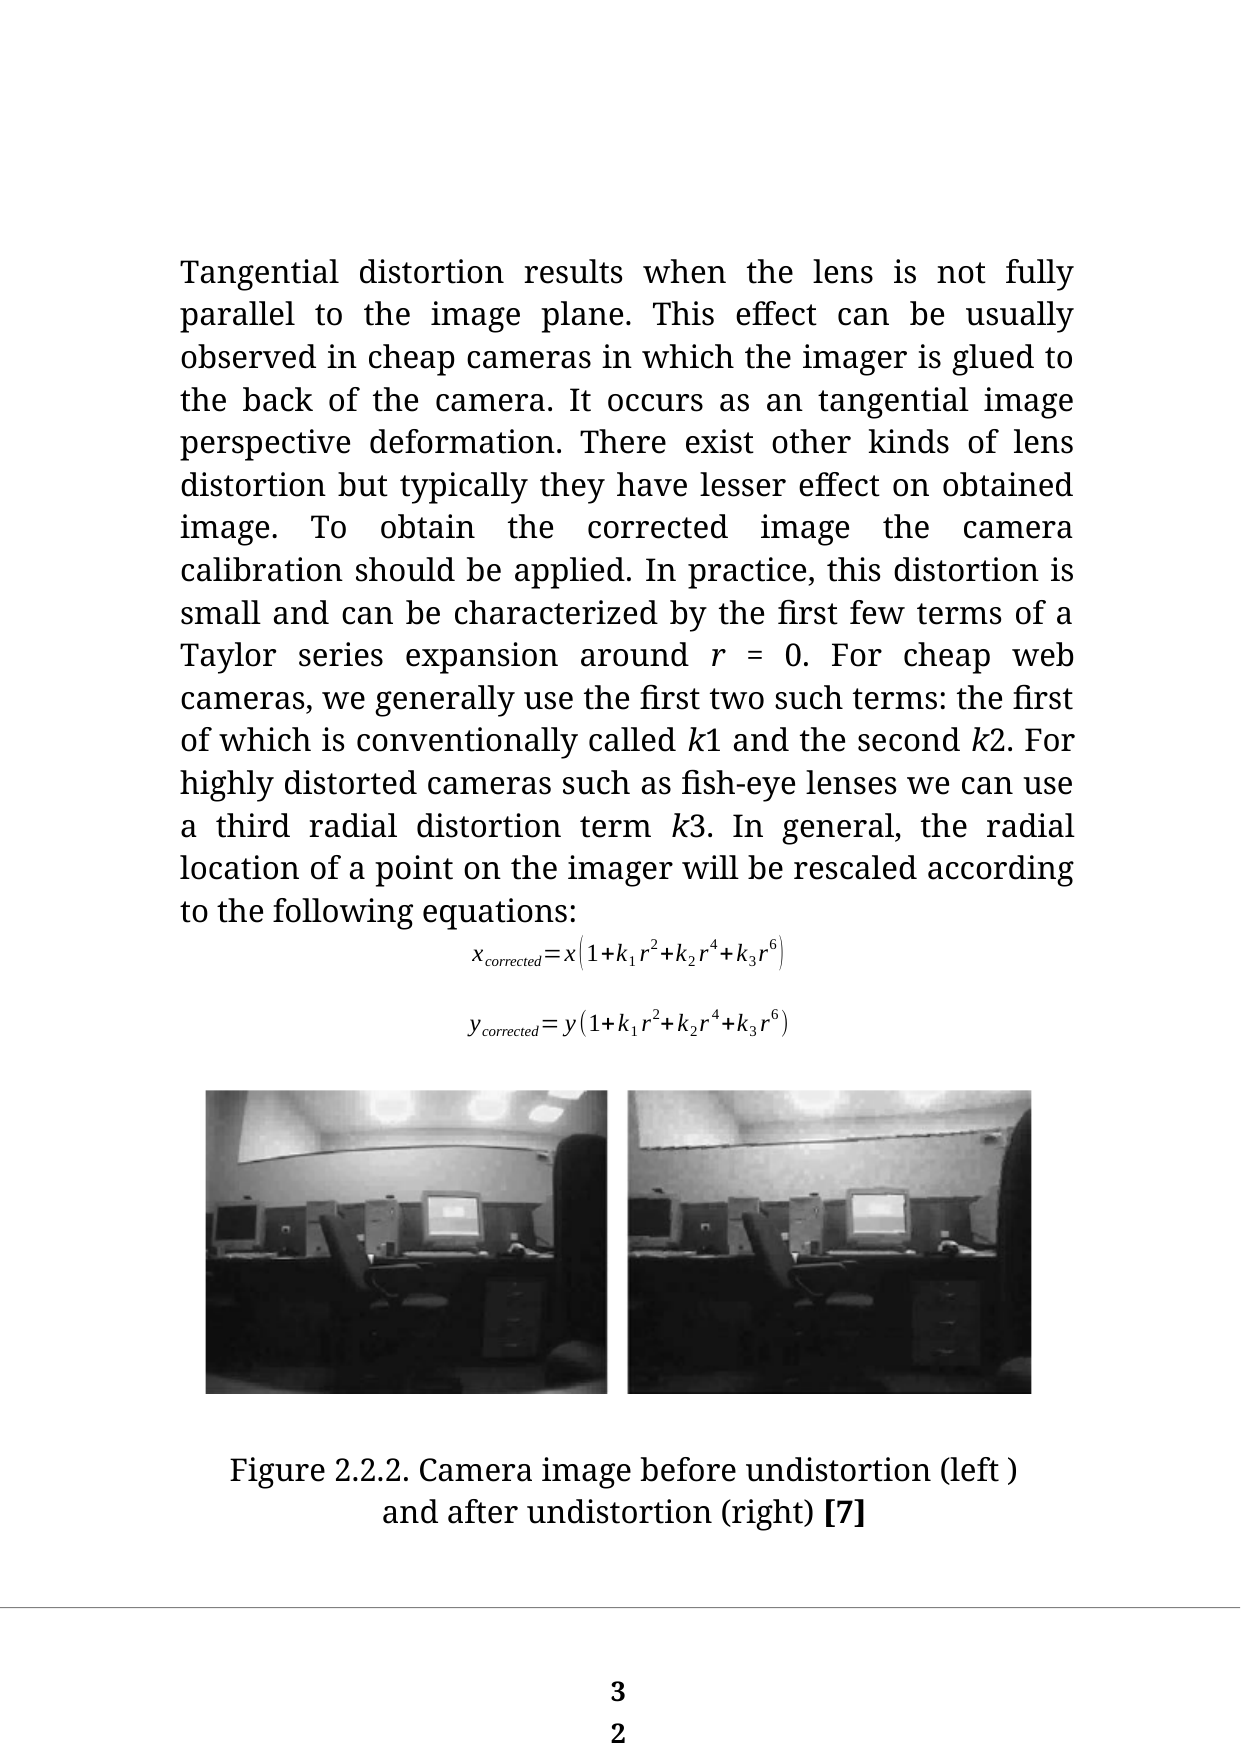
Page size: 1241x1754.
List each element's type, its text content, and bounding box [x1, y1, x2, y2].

picture [205, 1089, 1032, 1394]
text Tangential distortion results when the lens is not fully parallel to the image plane. This effect can be usually observed in cheap cameras in which the imager is glued to the back of the camera. It occurs as an tangential image perspective deformation. There exist other kinds of lens distortion but typically they have lesser effect on obtained image. To obtain the corrected image the camera calibration should be applied. In practice, this distortion is small and can be characterized by the first few terms of a Taylor series expansion around r = 0. For cheap web cameras, we generally use the first two such terms: the first of which is conventionally called k1 and the second k2. For highly distorted cameras such as fish-eye lenses we can use a third radial distortion term k3. In general, the radial location of a point on the imager will be rescaled according to the following equations: [180, 250, 1075, 931]
